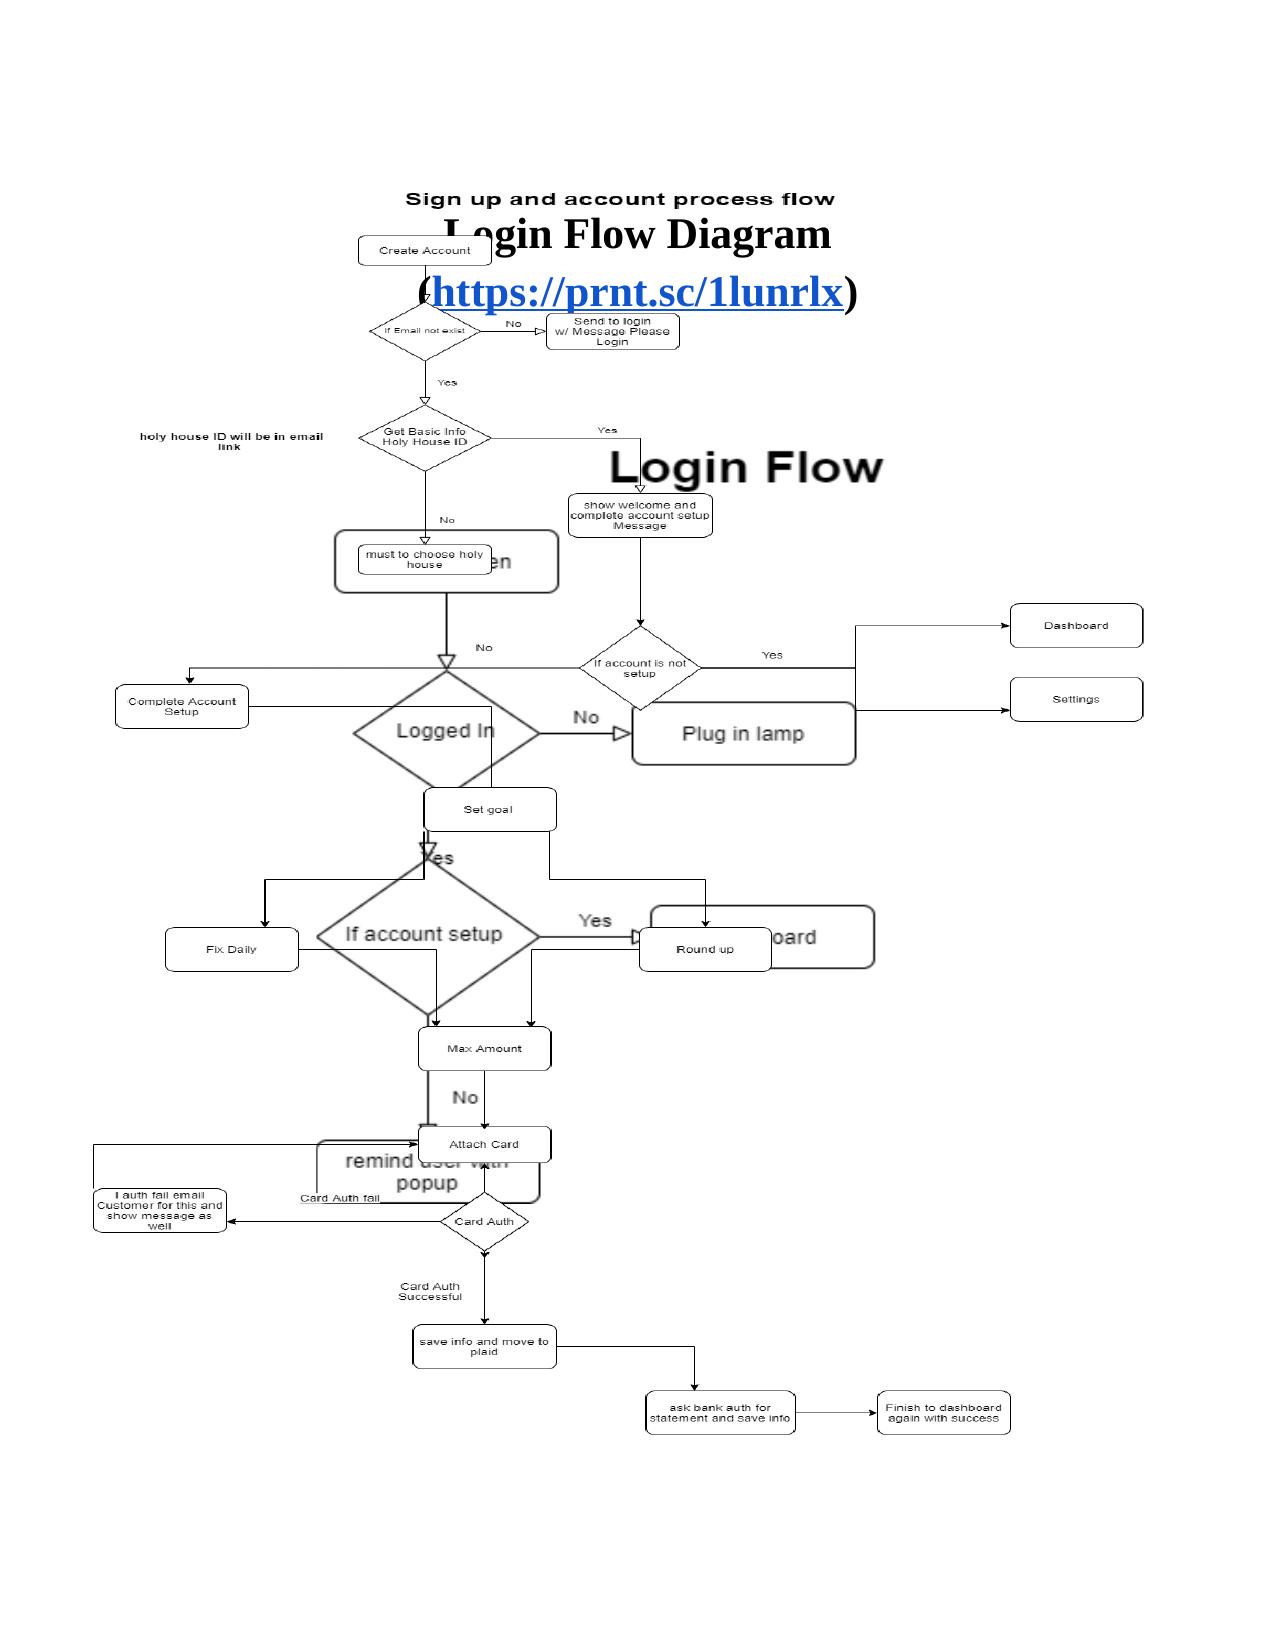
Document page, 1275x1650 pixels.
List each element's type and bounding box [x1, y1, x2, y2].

picture [86, 188, 1144, 1435]
